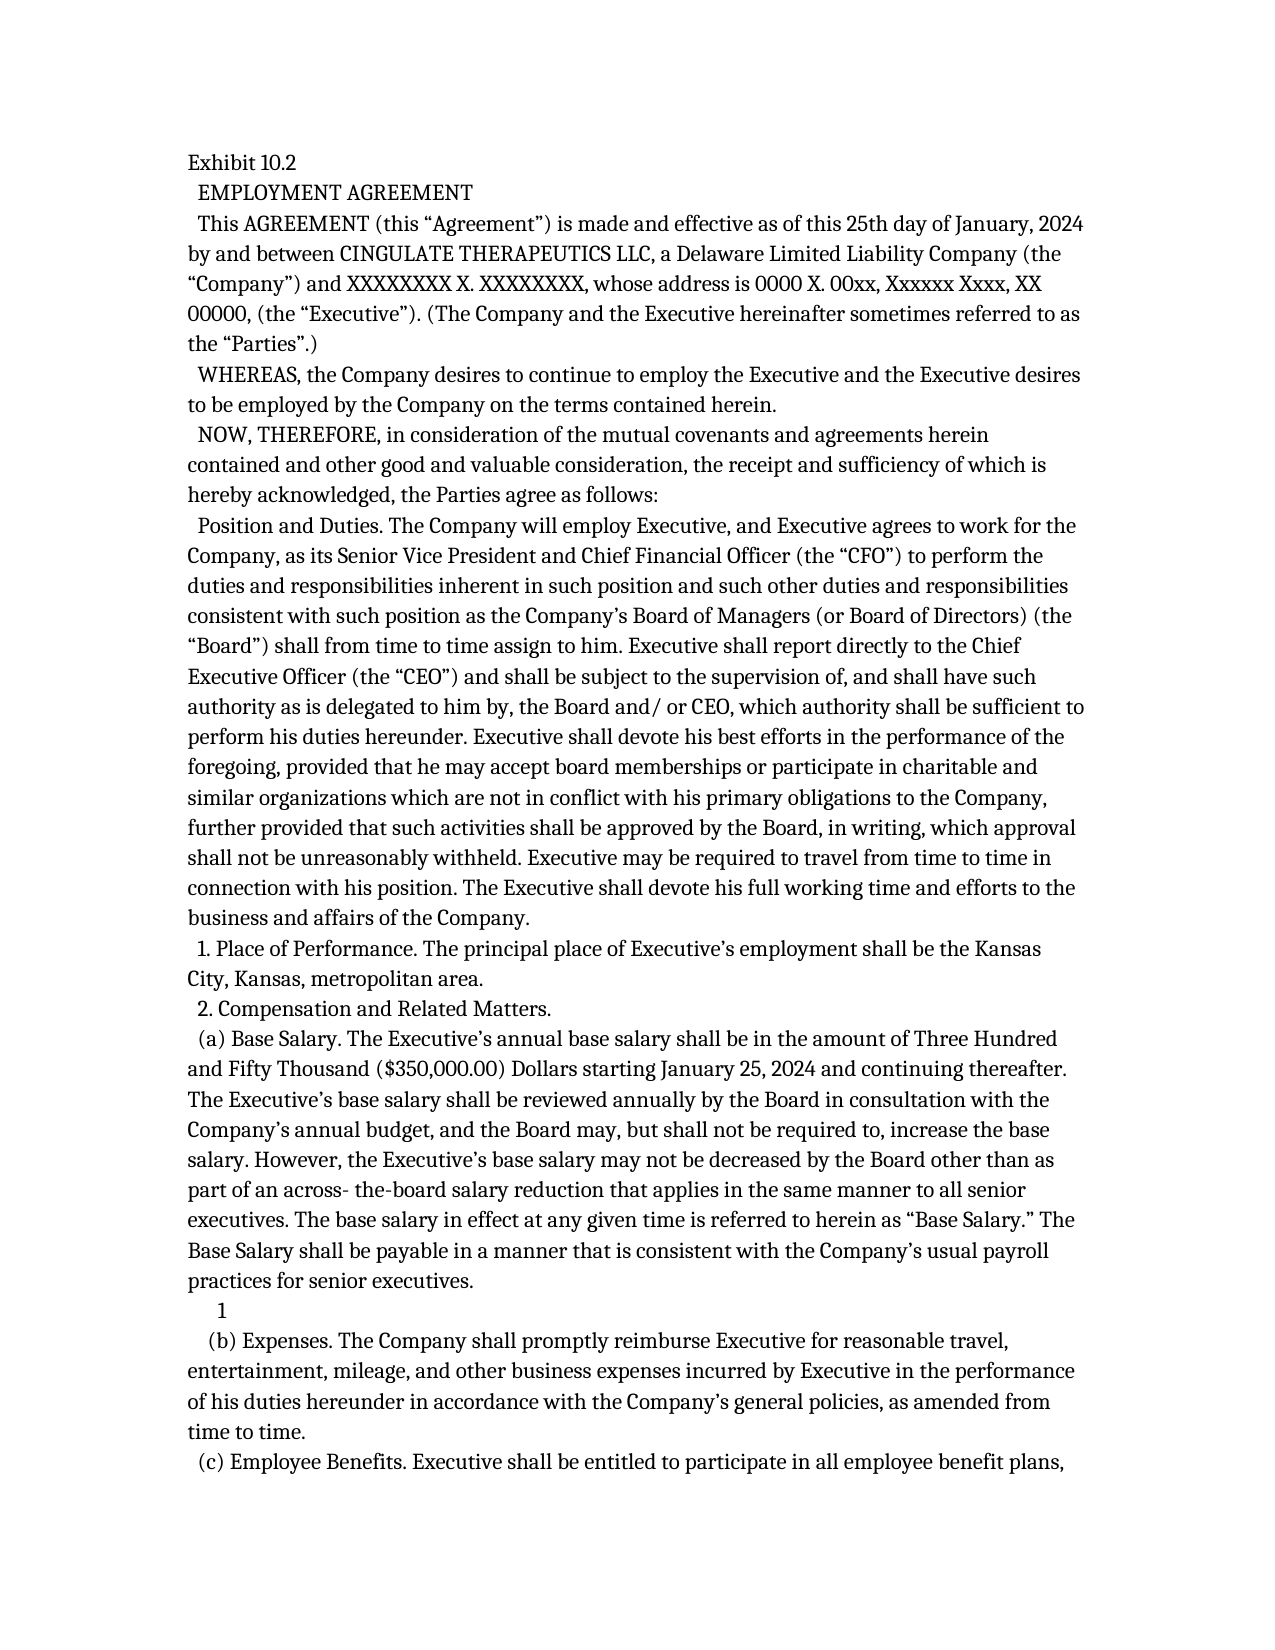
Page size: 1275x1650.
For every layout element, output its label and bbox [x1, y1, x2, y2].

text [187, 150, 1087, 1475]
